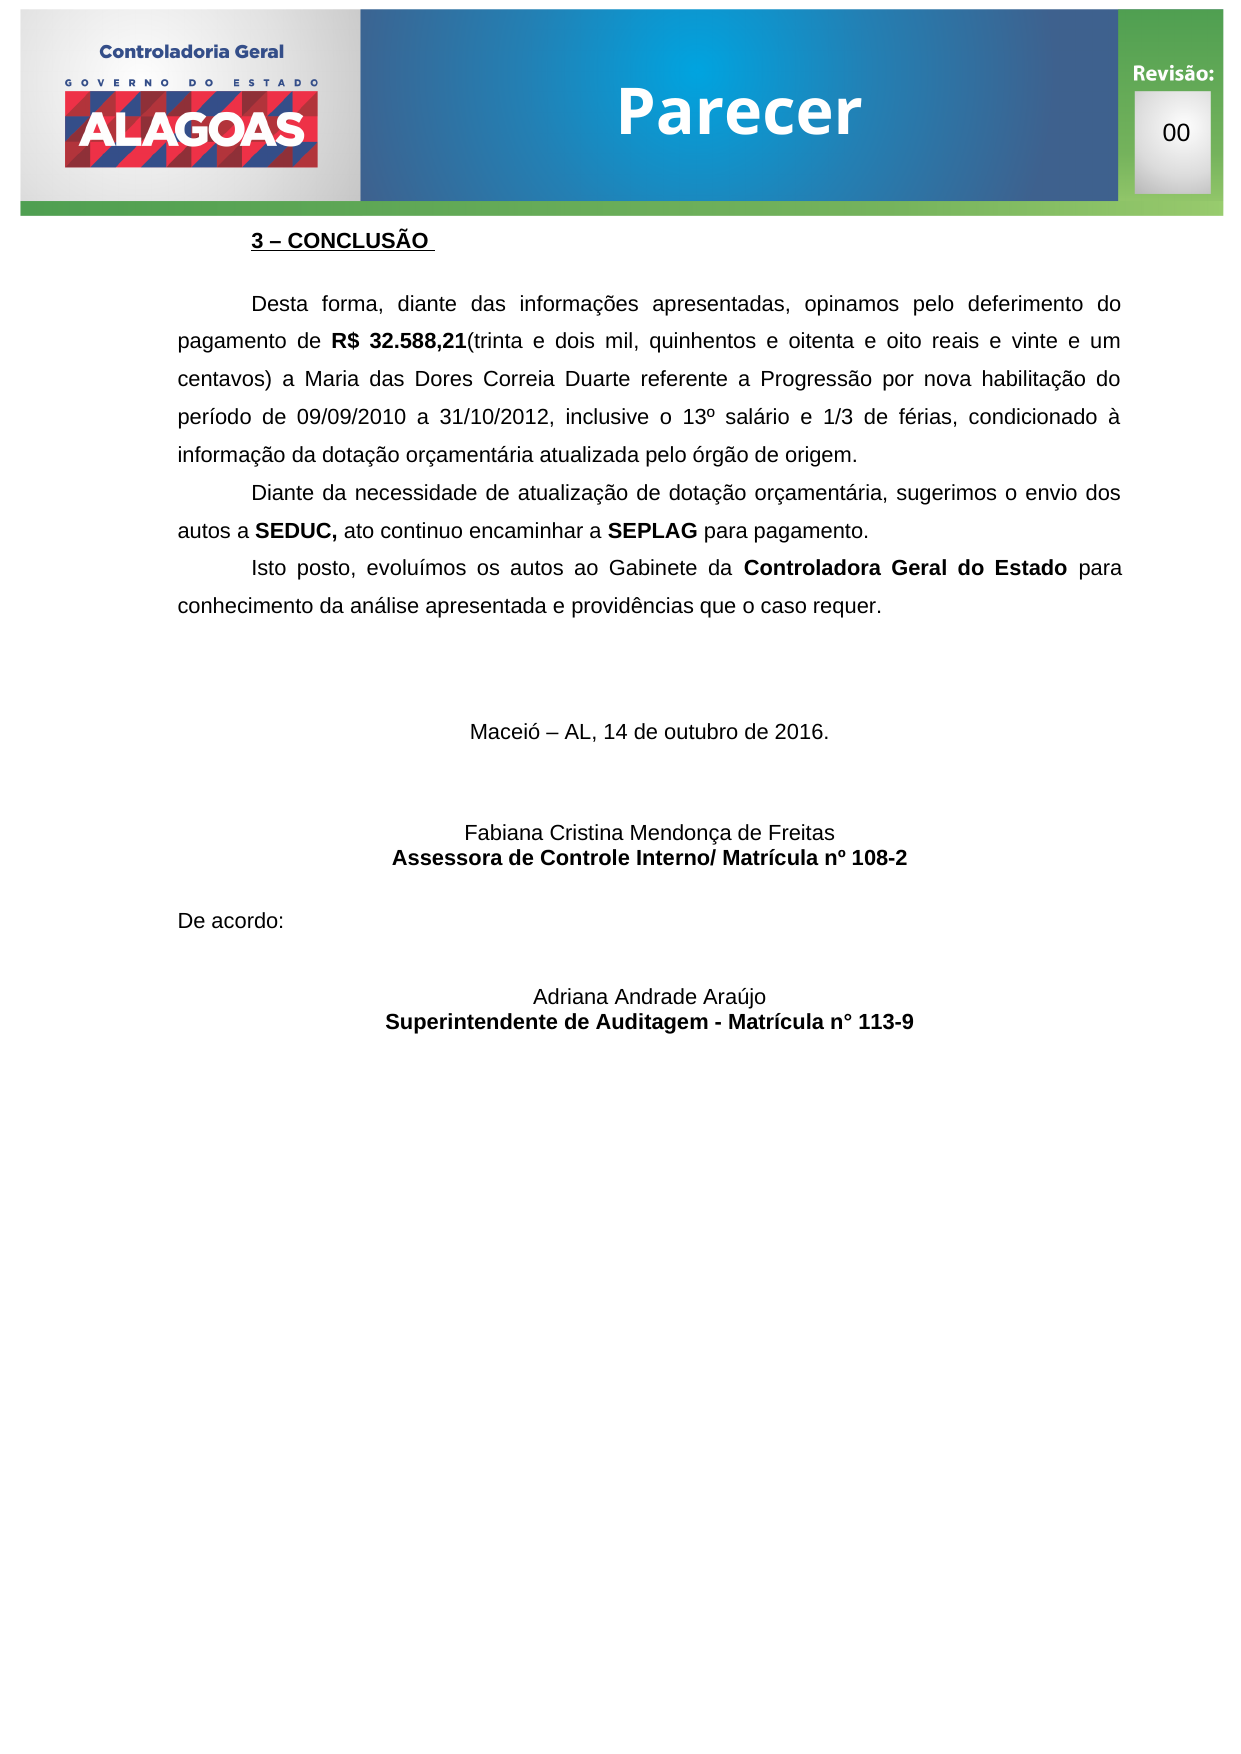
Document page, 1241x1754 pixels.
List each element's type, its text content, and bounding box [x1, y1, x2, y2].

text Desta forma, diante das informações apresentadas, opinamos pelo deferimento do pagamento de R$ 32.588,21(trinta e dois mil, quinhentos e oitenta e oito reais e vinte e um centavos) a Maria das Dores Correia Duarte referente a Progressão por nova habilitação do período de 09/09/2010 a 31/10/2012, inclusive o 13º salário e 1/3 de férias, condicionado à informação da dotação orçamentária atualizada pelo órgão de origem. [177, 291, 1122, 467]
text Isto posto, evoluímos os autos ao Gabinete da Controladora Geral do Estado para conhecimento da análise apresentada e providências que o caso requer. [177, 555, 1122, 618]
text De acordo: [177, 908, 1122, 933]
text Maceió – AL, 14 de outubro de 2016. [177, 719, 1122, 744]
text Adriana Andrade Araújo [177, 984, 1122, 1009]
text Diante da necessidade de atualização de dotação orçamentária, sugerimos o envio dos autos a SEDUC, ato continuo encaminhar a SEPLAG para pagamento. [177, 480, 1122, 543]
text 3 – CONCLUSÃO [177, 177, 1122, 253]
text Fabiana Cristina Mendonça de Freitas [177, 820, 1122, 845]
picture [20, 9, 1224, 216]
text Assessora de Controle Interno/ Matrícula nº 108-2 [177, 845, 1122, 870]
text Superintendente de Auditagem - Matrícula n° 113-9 [177, 1009, 1122, 1034]
